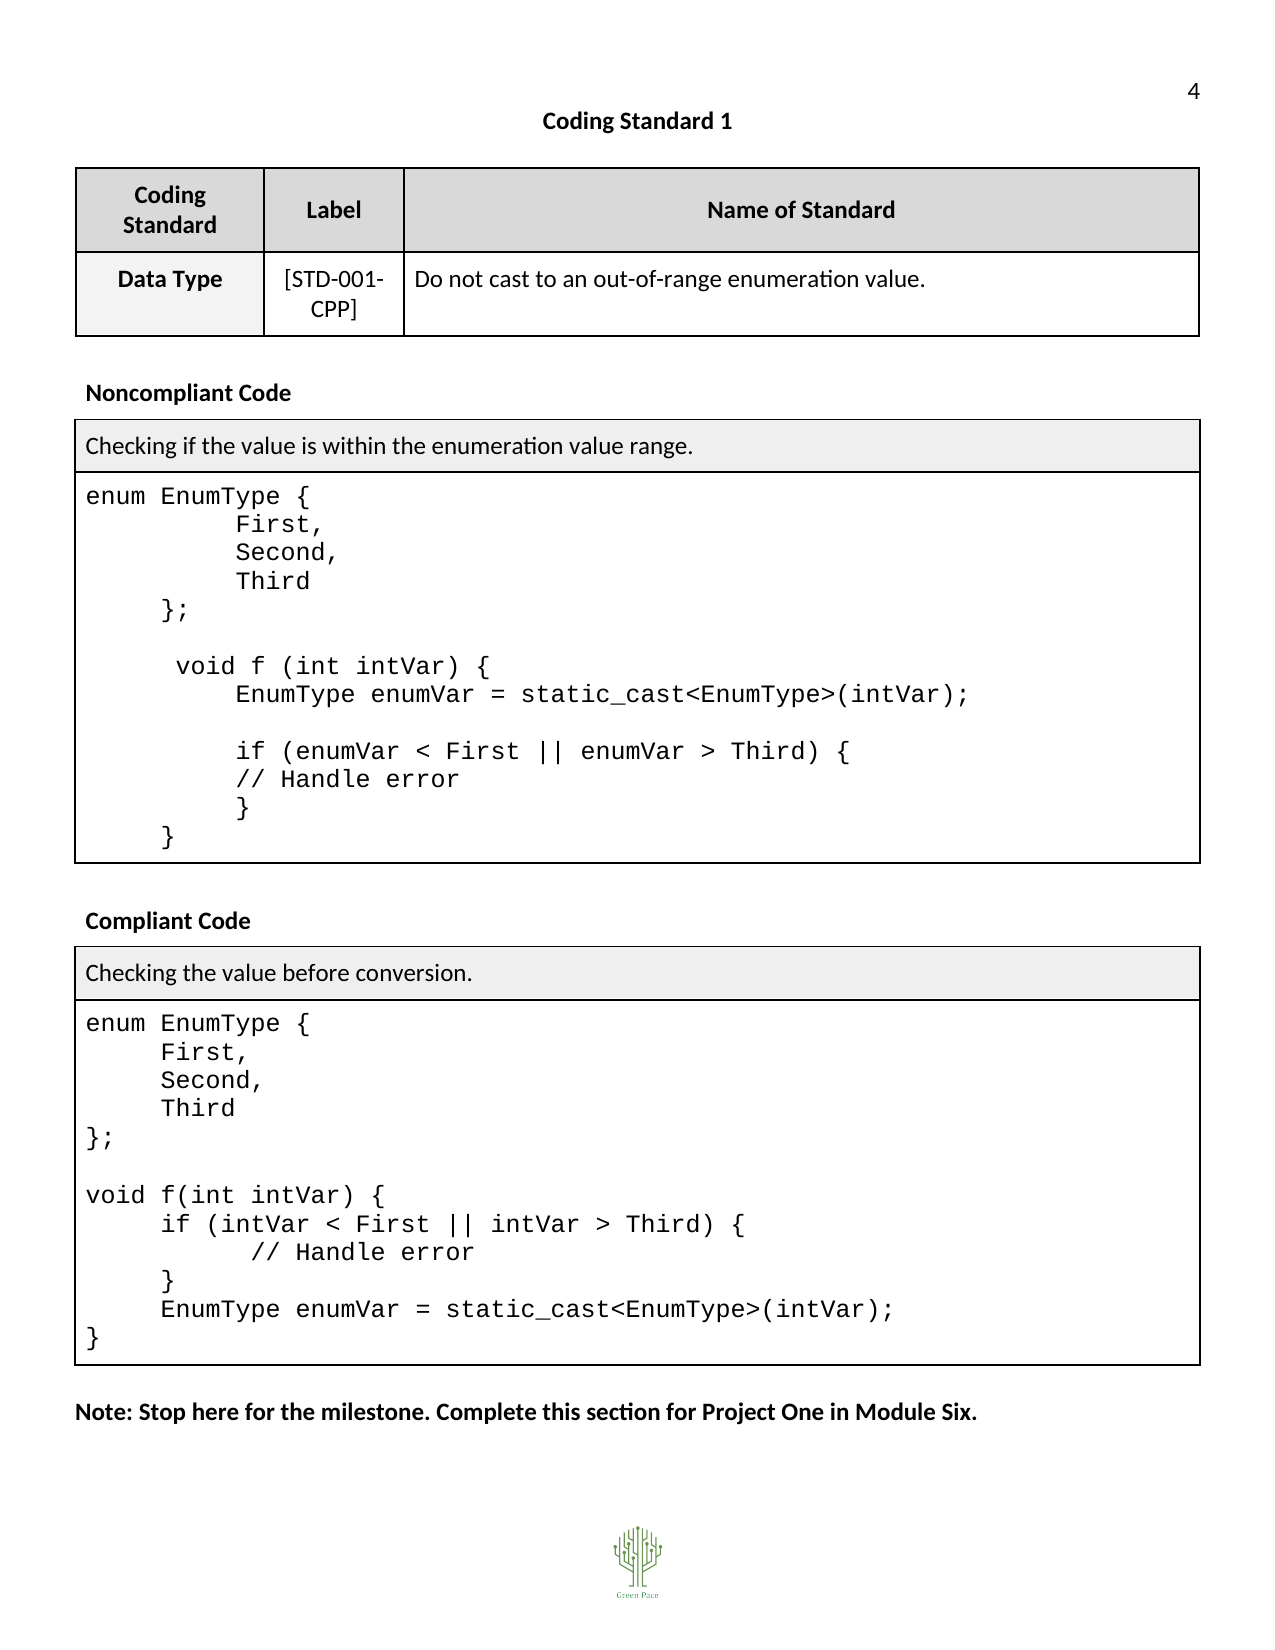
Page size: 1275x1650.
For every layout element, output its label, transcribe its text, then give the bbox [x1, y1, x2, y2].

table_header Compliant Code [75, 895, 1200, 946]
table_cell enum EnumType { First, Second, Third }; void f(int intVar) { if (intVar < First || intVar > Third) { // Handle error } EnumType enumVar = static_cast<EnumType>(intVar); } [76, 1001, 1199, 1363]
table_cell Checking the value before conversion. [76, 947, 1199, 998]
subtitle Coding Standard 1 [75, 106, 1200, 136]
table_header Label [265, 169, 403, 251]
table_cell [STD-001-CPP] [265, 253, 403, 334]
table_cell Data Type [77, 253, 263, 334]
text Note: Stop here for the milestone. Complete this section for Project One in Module Six. [75, 1396, 1200, 1427]
table_header Noncompliant Code [75, 367, 1200, 418]
picture [605, 1521, 670, 1606]
table_cell Checking if the value is within the enumeration value range. [76, 420, 1199, 471]
table_header Name of Standard [405, 169, 1198, 251]
table_header Coding Standard [77, 169, 263, 251]
table_cell enum EnumType { First, Second, Third }; void f (int intVar) { EnumType enumVar = static_cast<EnumType>(intVar); if (enumVar < First || enumVar > Third) { // Handle error } } [76, 473, 1199, 862]
table_cell Do not cast to an out-of-range enumeration value. [405, 253, 1198, 334]
